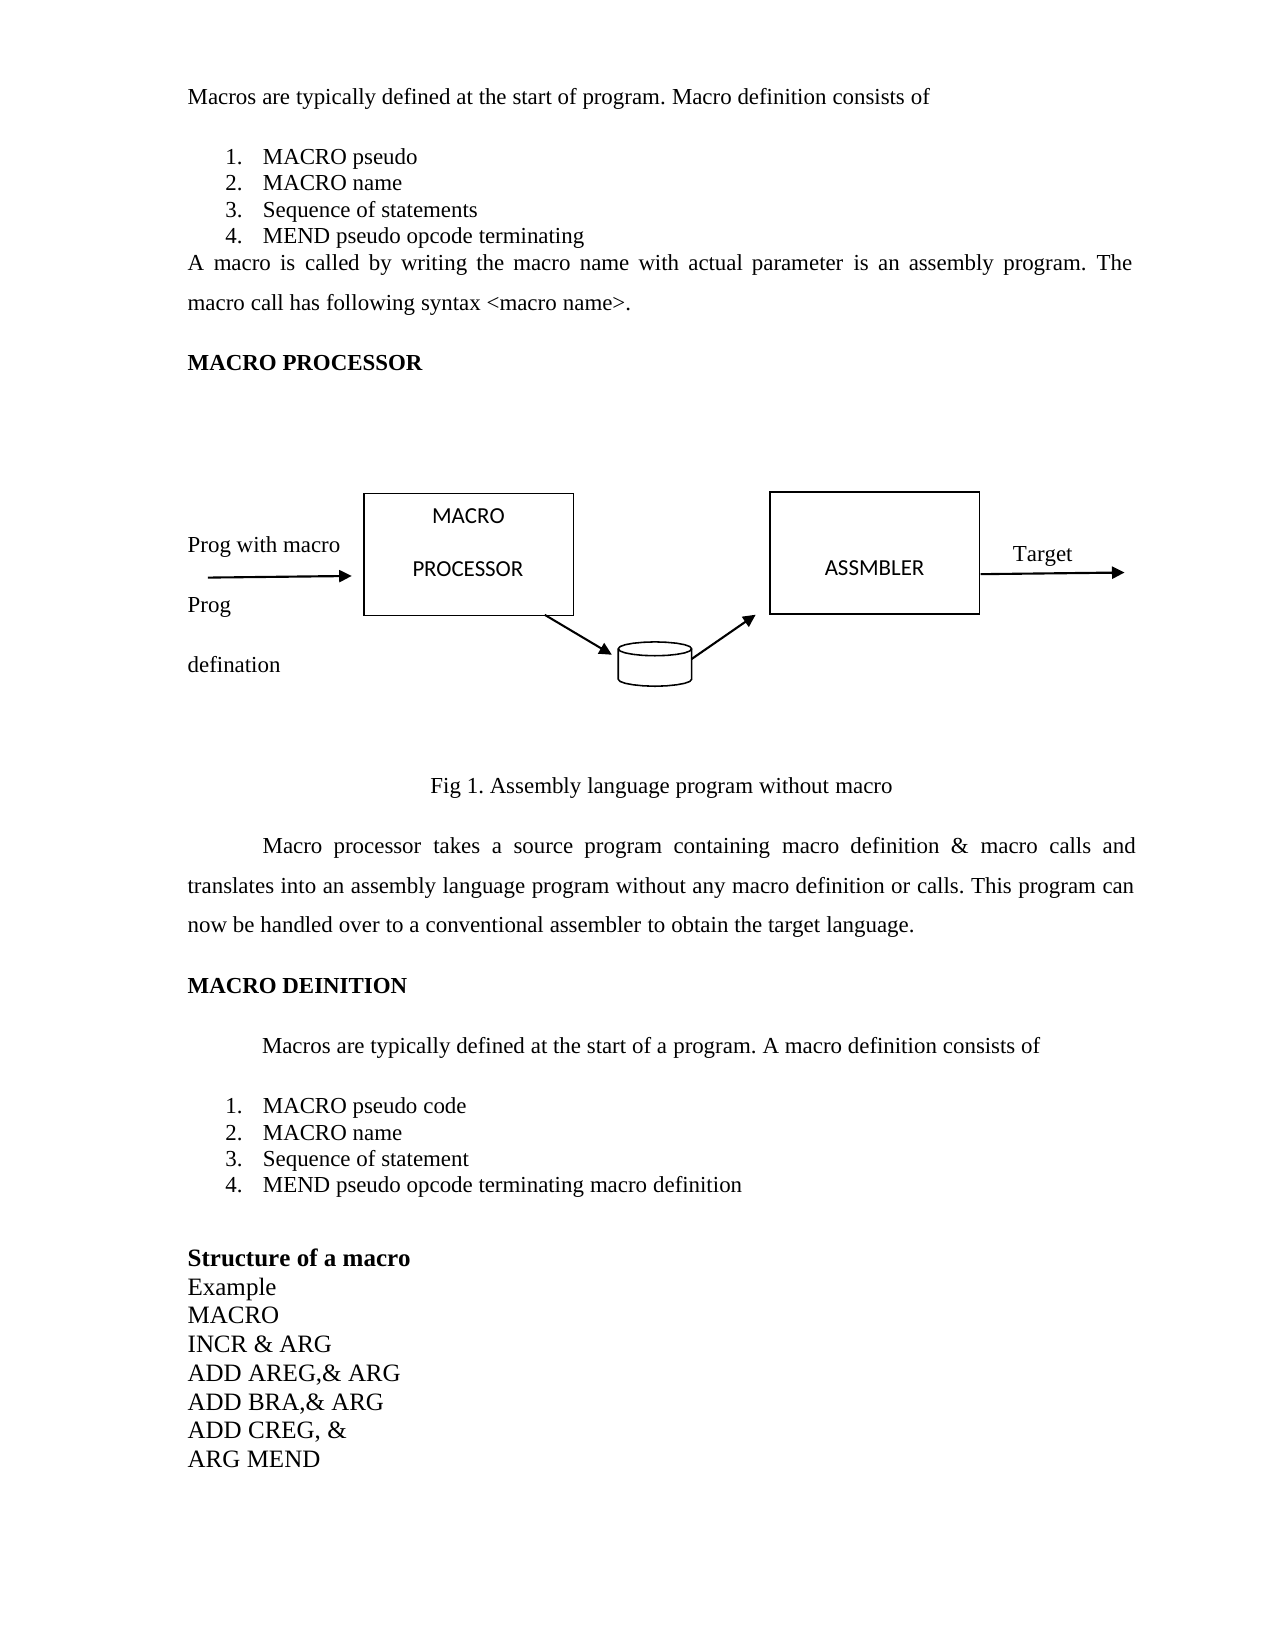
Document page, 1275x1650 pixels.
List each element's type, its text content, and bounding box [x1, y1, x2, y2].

list Sequence of statement [225, 1146, 1229, 1172]
text Fig 1. Assembly language program without macro [263, 772, 1059, 799]
text A macro is called by writing the macro name with actual parameter is an assembly program. The macro call has following syntax <macro name>. [187, 249, 1138, 315]
list MEND pseudo opcode terminating [225, 223, 1229, 249]
text defination [187, 651, 344, 677]
text Target [1013, 540, 1229, 567]
text MACRO PROCESSOR [187, 349, 1229, 376]
list MEND pseudo opcode terminating macro definition [225, 1172, 1229, 1198]
text Macro processor takes a source program containing macro definition & macro calls and translates into an assembly language program without any macro definition or calls. This program can now be handled over to a conventional assembler to obtain the target language. [187, 832, 1136, 938]
text Prog with macro Prog [187, 531, 342, 617]
list MACRO name [225, 170, 1229, 196]
text Example MACRO INCR & ARG [187, 1272, 332, 1358]
list MACRO name [225, 1119, 1229, 1145]
text Macros are typically defined at the start of a program. A macro definition consists of [102, 1032, 1200, 1059]
subtitle Structure of a macro [187, 1243, 1229, 1272]
text Macros are typically defined at the start of program. Macro definition consists of [187, 83, 1229, 109]
list MACRO pseudo [225, 144, 1229, 170]
text ADD AREG,& ARG ADD BRA,& ARG ADD CREG, & ARG MEND [187, 1358, 406, 1473]
list MACRO pseudo code [225, 1092, 1229, 1119]
list Sequence of statements [225, 196, 1229, 222]
text MACRO DEINITION [187, 972, 1229, 999]
